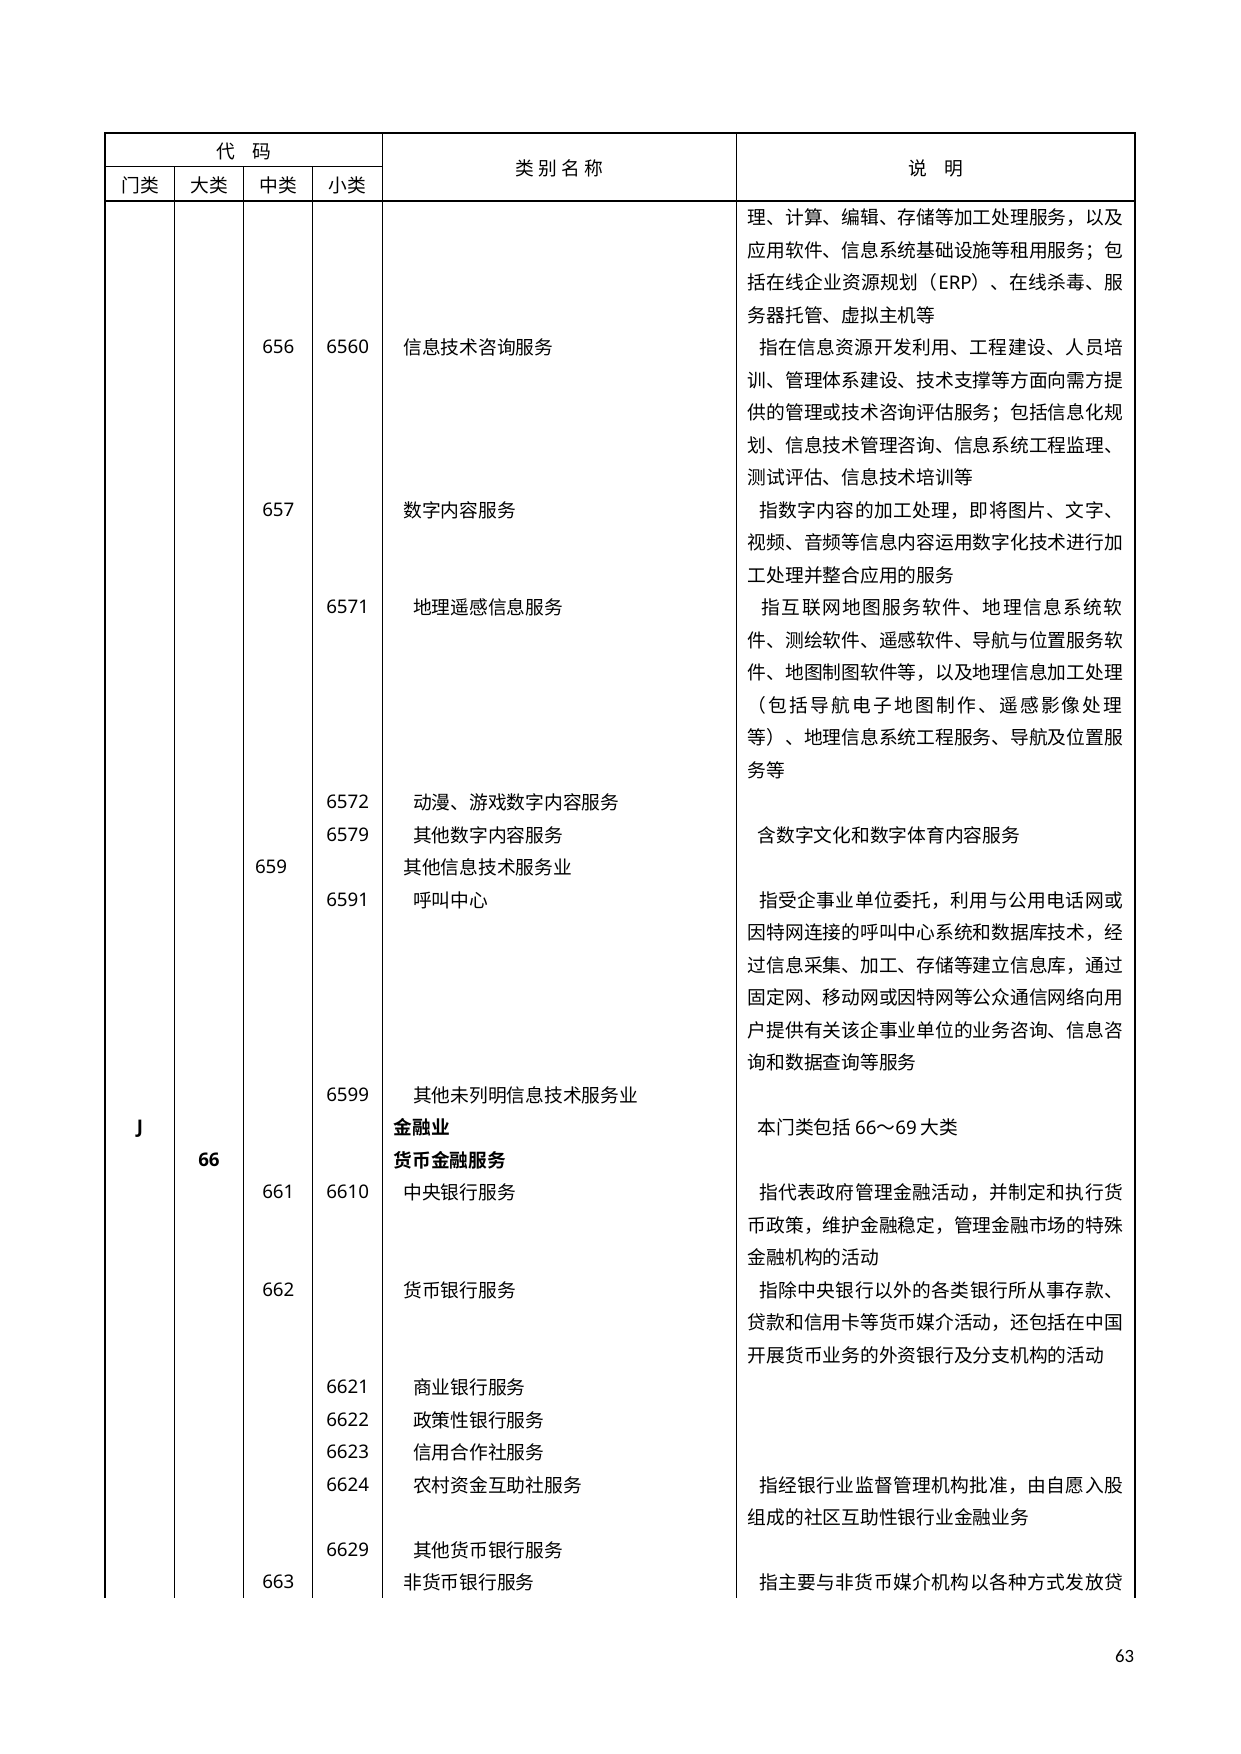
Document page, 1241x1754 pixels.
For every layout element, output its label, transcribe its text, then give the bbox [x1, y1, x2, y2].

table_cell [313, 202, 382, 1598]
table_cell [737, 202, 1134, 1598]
table_header 代 码 [106, 134, 382, 166]
table_header 类 别 名 称 [383, 134, 736, 200]
table_header 说 明 [737, 134, 1134, 200]
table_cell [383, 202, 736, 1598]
table_cell 大类 [175, 167, 243, 200]
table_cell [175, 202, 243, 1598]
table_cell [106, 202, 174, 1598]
table_cell 门类 [106, 167, 174, 200]
table_cell 中类 [244, 167, 312, 200]
table_cell 小类 [313, 167, 382, 200]
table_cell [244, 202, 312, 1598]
